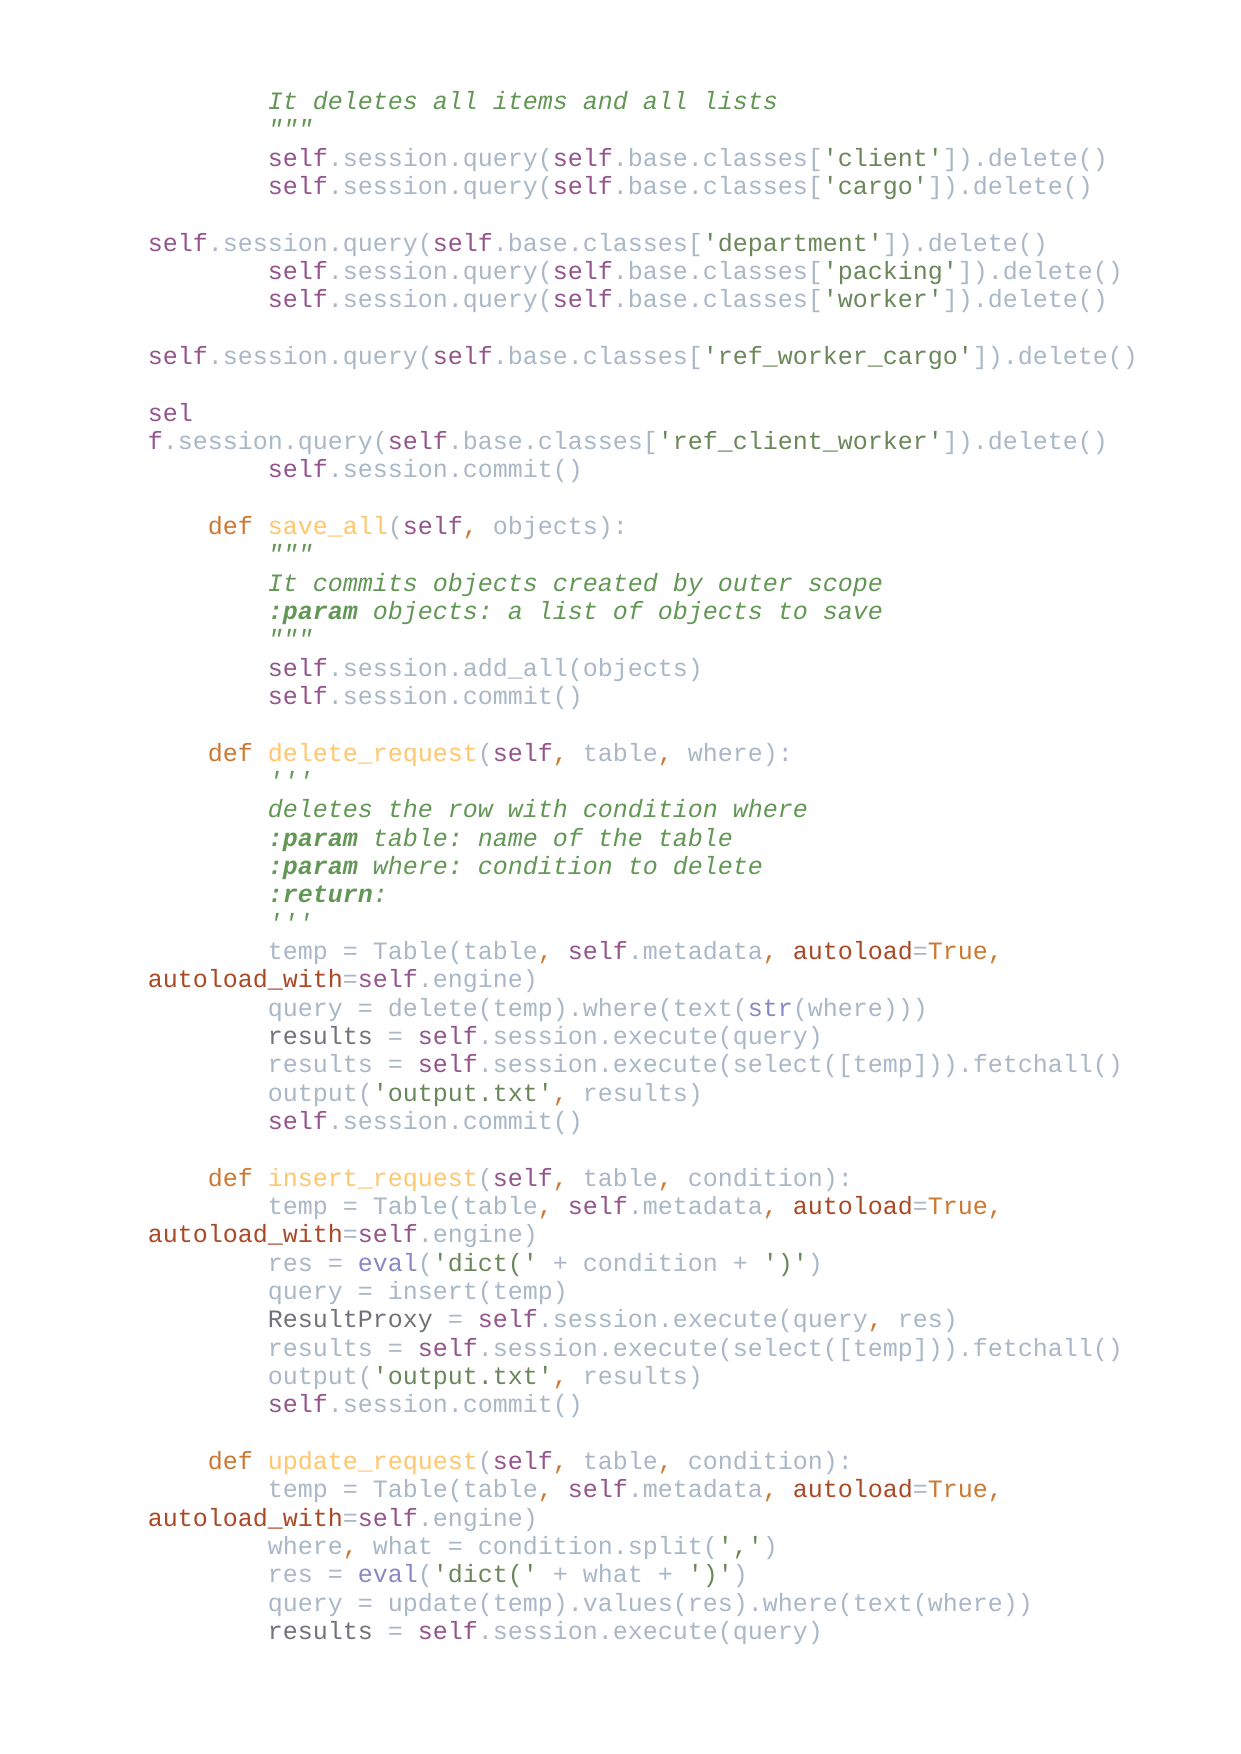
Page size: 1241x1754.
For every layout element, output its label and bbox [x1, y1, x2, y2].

text [148, 88, 1152, 1647]
